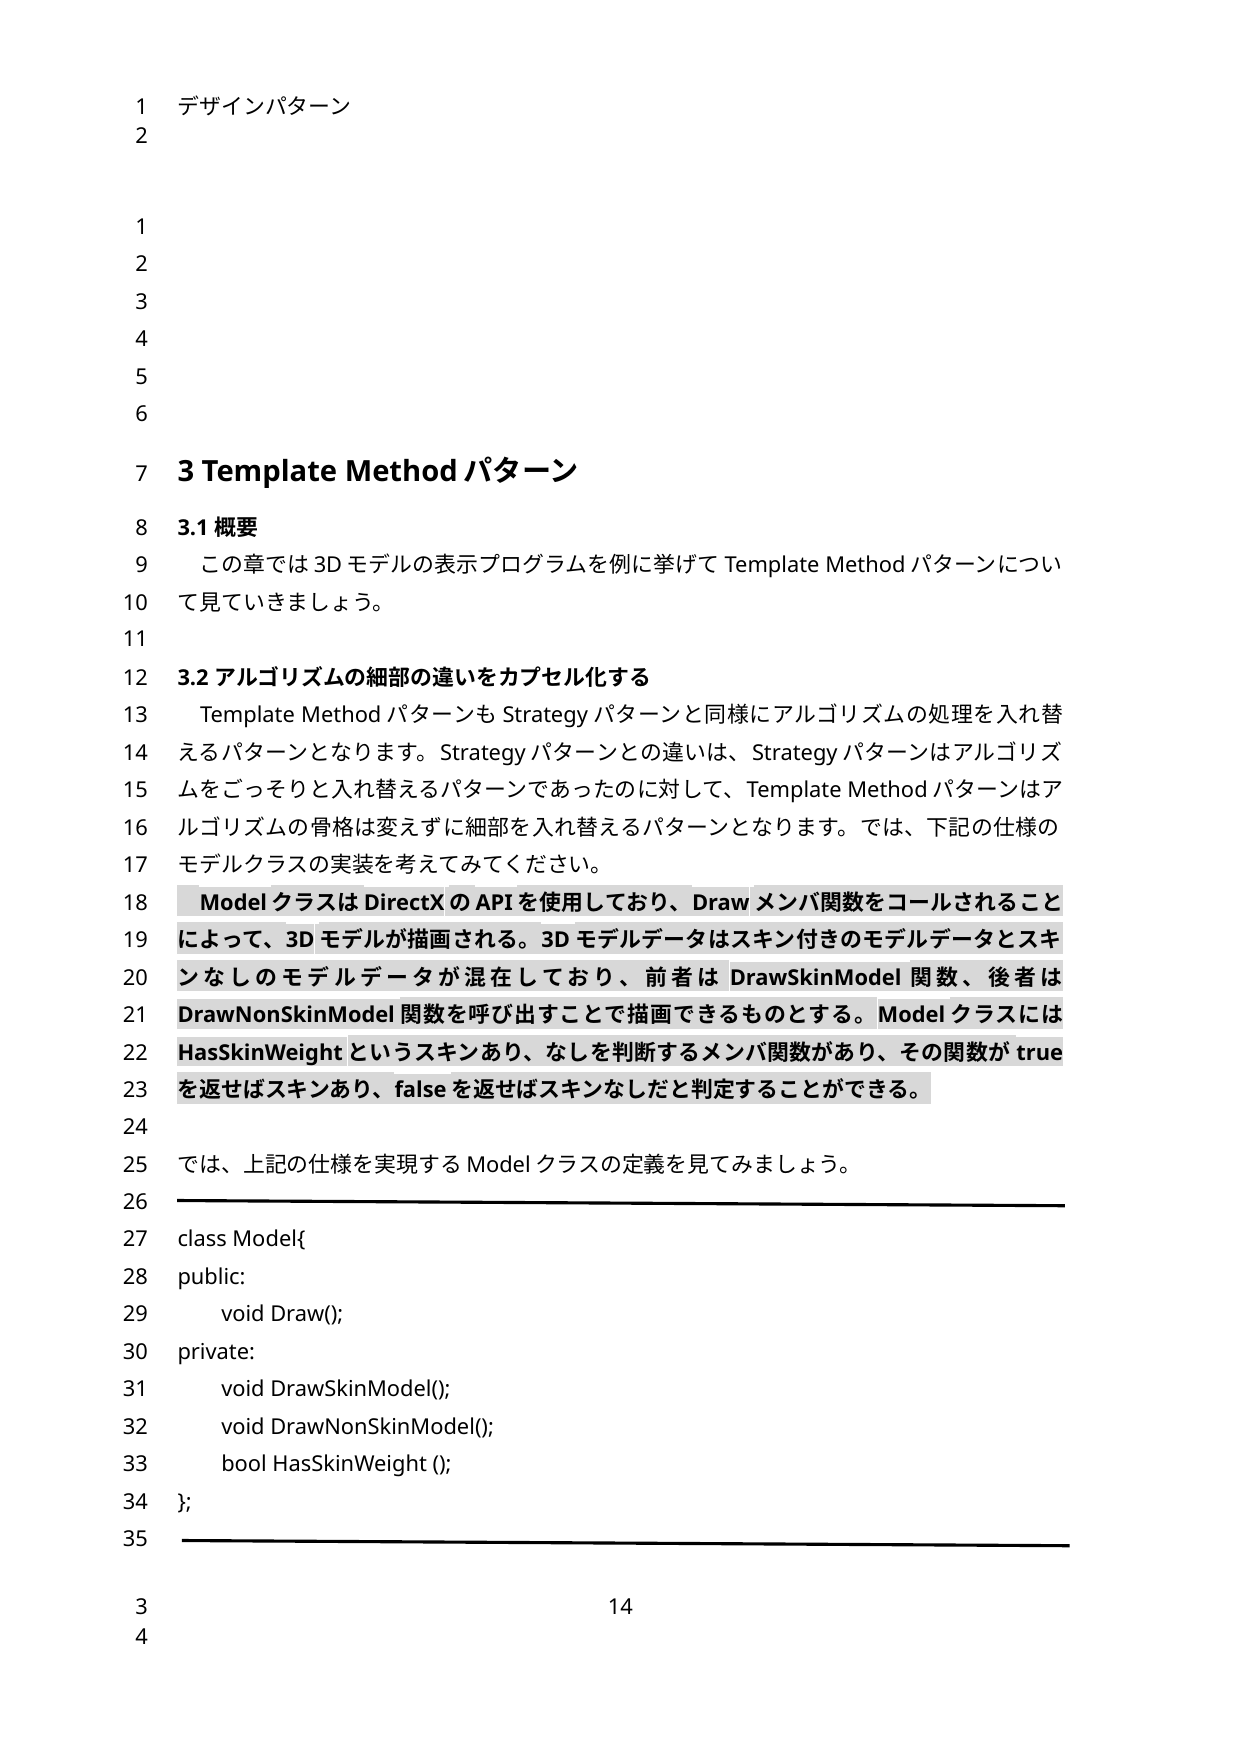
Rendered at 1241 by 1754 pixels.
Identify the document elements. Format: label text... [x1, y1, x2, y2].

text void Draw(); [177, 1294, 1063, 1332]
text この章では3Dモデルの表示プログラムを例に挙げてTemplate Methodパターンについて見ていきましょう。 [177, 544, 1063, 619]
text ModelクラスはDirectXのAPIを使用しており、Drawメンバ関数をコールされることによって、3Dモデルが描画される。3Dモデルデータはスキン付きのモデルデータとスキンなしのモデルデータが混在しており、前者はDrawSkinModel関数、後者はDrawNonSkinModel関数を呼び出すことで描画できるものとする。ModelクラスにはHasSkinWeightというスキンあり、なしを判断するメンバ関数があり、その関数がtrueを返せばスキンあり、falseを返せばスキンなしだと判定することができる。 [177, 882, 1063, 1107]
text class Model{ [177, 1219, 1063, 1257]
text void DrawSkinModel(); [177, 1369, 1063, 1407]
text }; [177, 1482, 1063, 1519]
text では、上記の仕様を実現するModelクラスの定義を見てみましょう。 [177, 1144, 1063, 1182]
text void DrawNonSkinModel(); [177, 1407, 1063, 1444]
text Template MethodパターンもStrategyパターンと同様にアルゴリズムの処理を入れ替えるパターンとなります。Strategyパターンとの違いは、Strategyパターンはアルゴリズムをごっそりと入れ替えるパターンであったのに対して、Template Methodパターンはアルゴリズムの骨格は変えずに細部を入れ替えるパターンとなります。では、下記の仕様のモデルクラスの実装を考えてみてください。 [177, 694, 1063, 882]
text 3.1 概要 [177, 507, 1063, 544]
text bool HasSkinWeight (); [177, 1444, 1063, 1482]
text 3.2 アルゴリズムの細部の違いをカプセル化する [177, 657, 1063, 694]
text public: [177, 1257, 1063, 1294]
text private: [177, 1332, 1063, 1369]
text 3 Template Methodパターン [177, 432, 1063, 507]
